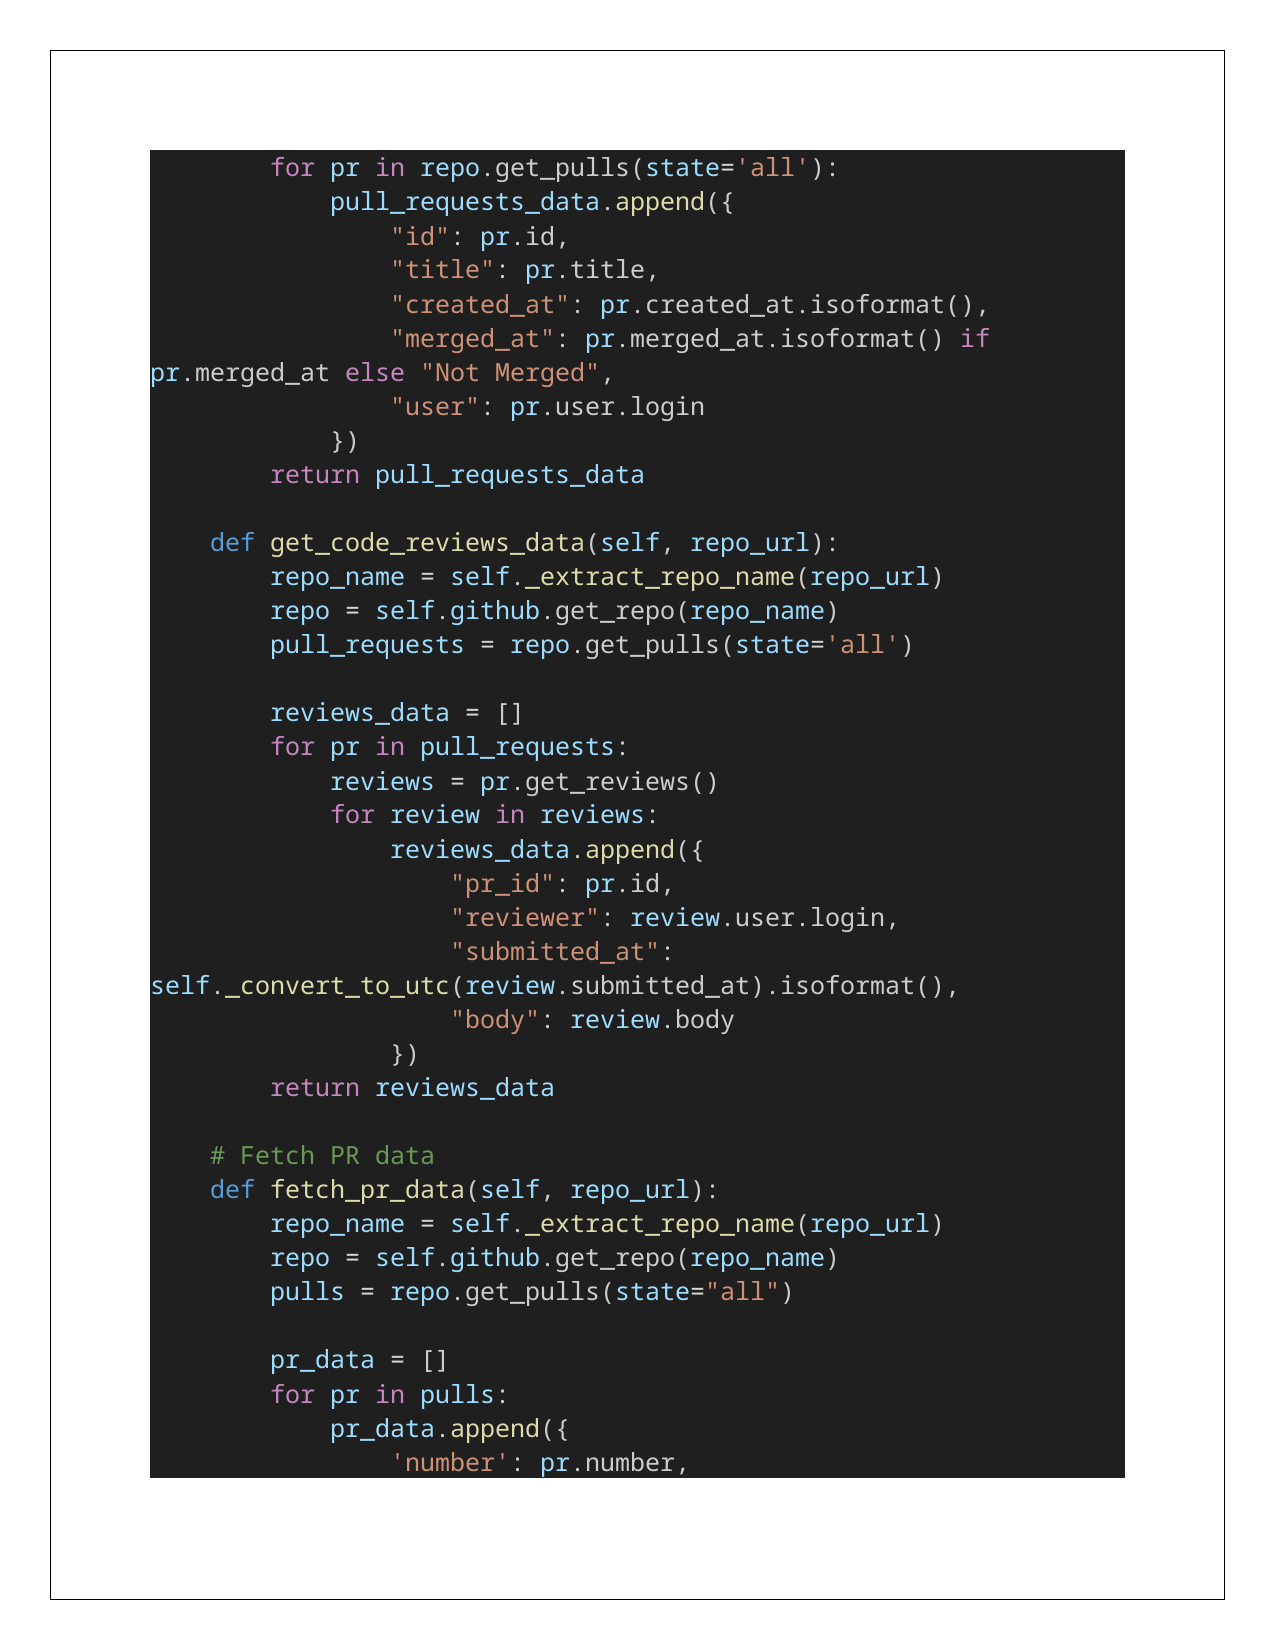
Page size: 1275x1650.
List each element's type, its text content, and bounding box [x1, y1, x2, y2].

text for review in reviews: [150, 797, 1125, 831]
text "body": review.body [150, 1002, 1125, 1036]
text pr_data.append({ [150, 1410, 1125, 1444]
text reviews_data = [] [150, 695, 1125, 729]
text # Fetch PR data [150, 1138, 1125, 1172]
text pulls = repo.get_pulls(state="all") [150, 1274, 1125, 1308]
text "user": pr.user.login [150, 388, 1125, 422]
text pr_data = [] [150, 1342, 1125, 1376]
text for pr in pull_requests: [150, 729, 1125, 763]
text "created_at": pr.created_at.isoformat(), [150, 286, 1125, 320]
text "reviewer": review.user.login, [150, 899, 1125, 933]
text "id": pr.id, [150, 218, 1125, 252]
text pull_requests_data.append({ [150, 184, 1125, 218]
text "pr_id": pr.id, [150, 865, 1125, 899]
text }) [150, 1036, 1125, 1070]
text repo_name = self._extract_repo_name(repo_url) [150, 559, 1125, 593]
text "submitted_at": self._convert_to_utc(review.submitted_at).isoformat(), [150, 933, 1125, 1002]
text for pr in pulls: [150, 1376, 1125, 1410]
text return reviews_data [150, 1070, 1125, 1104]
text def get_code_reviews_data(self, repo_url): [150, 525, 1125, 559]
text reviews_data.append({ [150, 831, 1125, 865]
text def fetch_pr_data(self, repo_url): [150, 1172, 1125, 1206]
text reviews = pr.get_reviews() [150, 763, 1125, 797]
text repo_name = self._extract_repo_name(repo_url) [150, 1206, 1125, 1240]
text repo = self.github.get_repo(repo_name) [150, 1240, 1125, 1274]
text "merged_at": pr.merged_at.isoformat() if pr.merged_at else "Not Merged", [150, 320, 1125, 388]
text return pull_requests_data [150, 457, 1125, 491]
text for pr in repo.get_pulls(state='all'): [150, 150, 1125, 184]
text 'number': pr.number, [150, 1444, 1125, 1478]
text pull_requests = repo.get_pulls(state='all') [150, 627, 1125, 661]
text }) [150, 422, 1125, 457]
text "title": pr.title, [150, 252, 1125, 286]
text repo = self.github.get_repo(repo_name) [150, 593, 1125, 627]
